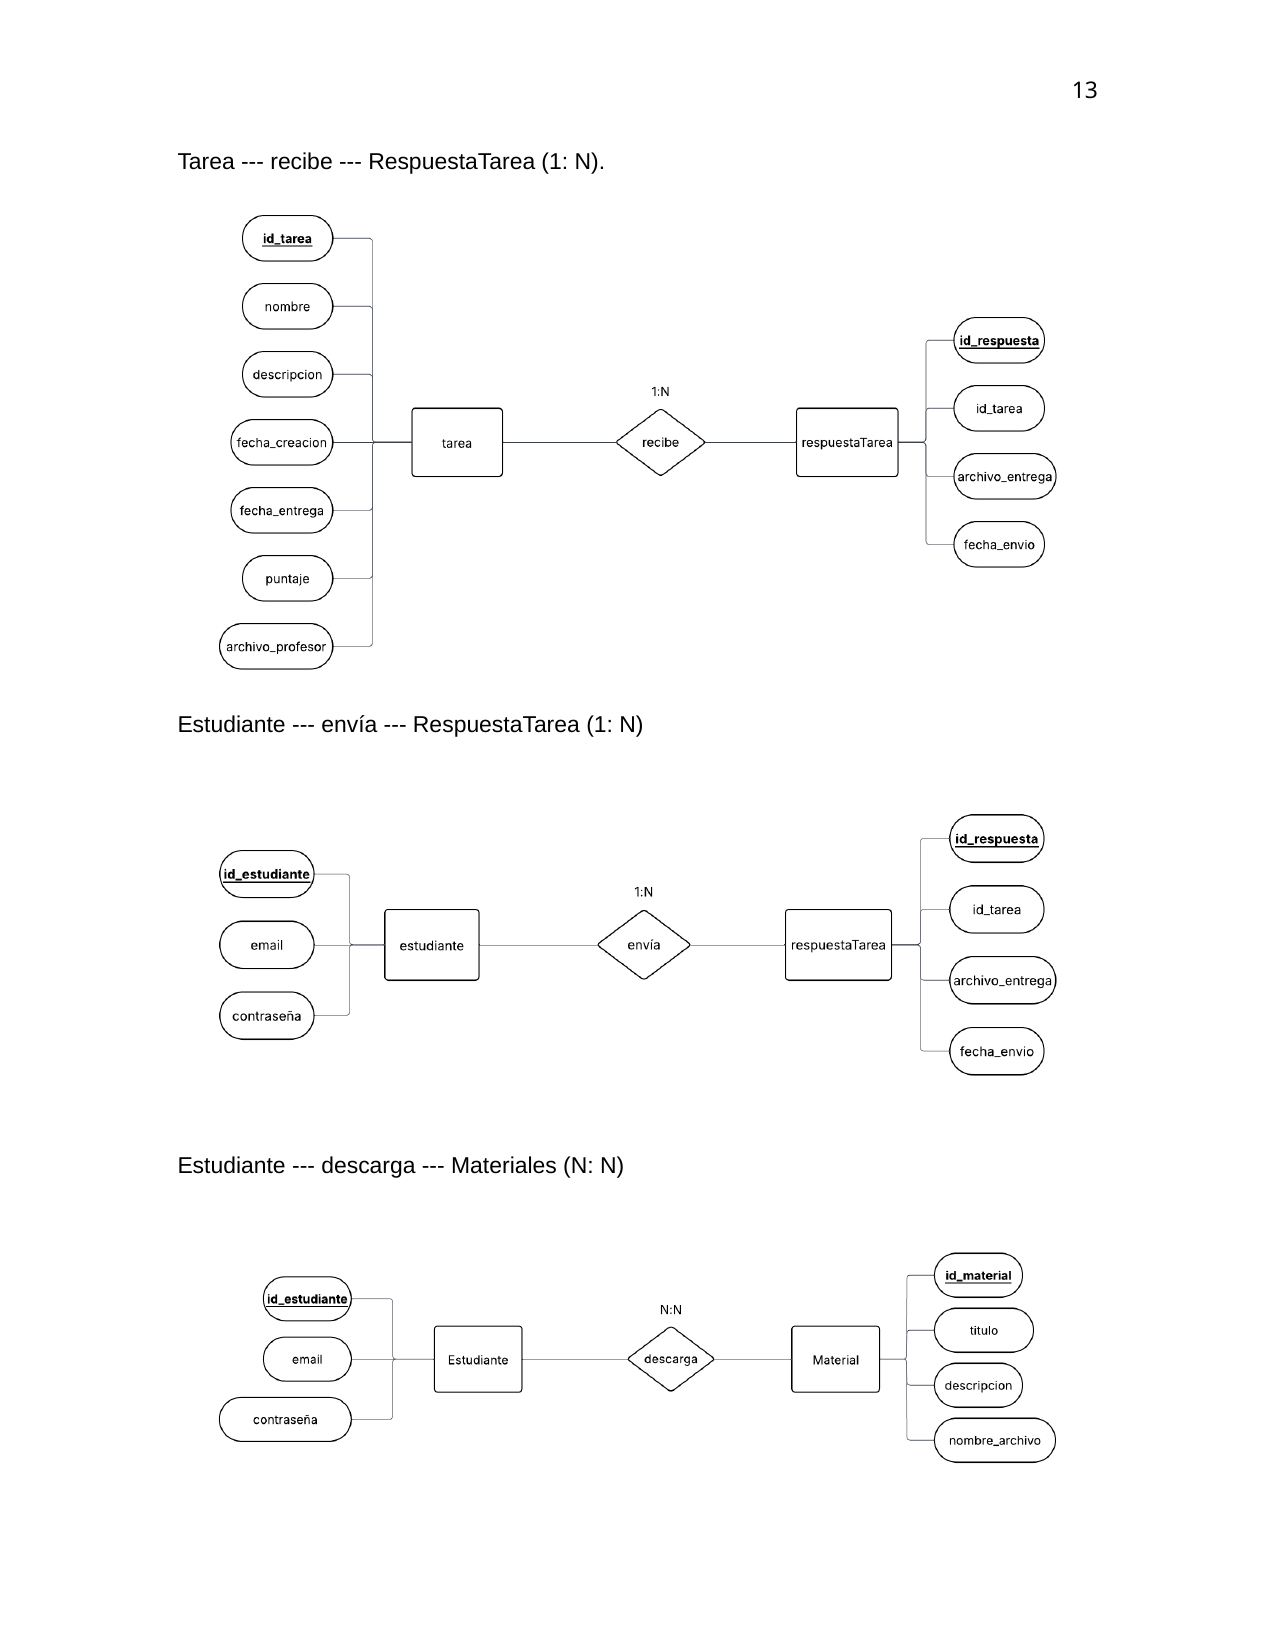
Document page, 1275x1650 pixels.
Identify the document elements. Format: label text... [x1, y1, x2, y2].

picture [177, 192, 1098, 692]
text Estudiante --- envía --- RespuestaTarea (1: N) [177, 711, 1098, 737]
text Tarea --- recibe --- RespuestaTarea (1: N). [177, 148, 1098, 174]
picture [177, 801, 1098, 1088]
picture [177, 1242, 1098, 1473]
text Estudiante --- descarga --- Materiales (N: N) [177, 1152, 1098, 1178]
